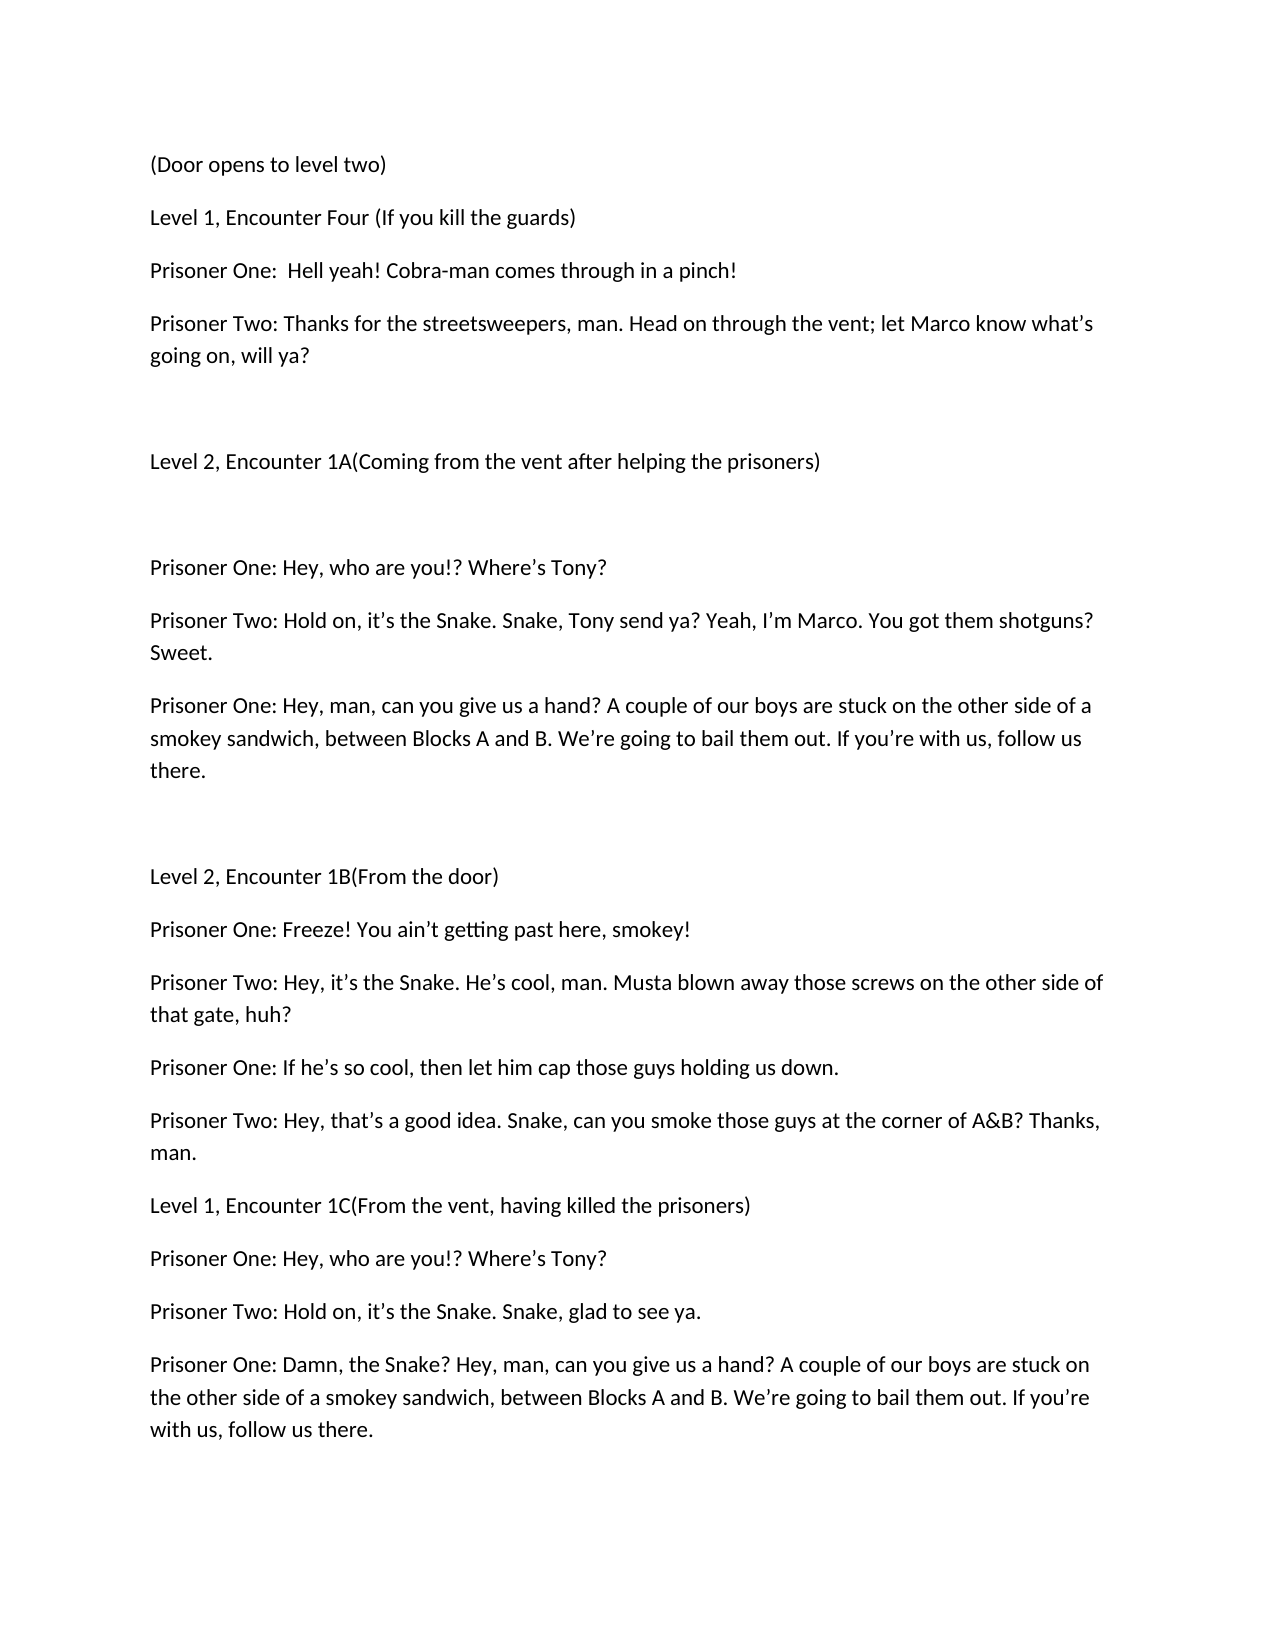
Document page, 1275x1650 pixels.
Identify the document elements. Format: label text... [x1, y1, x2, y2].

text Level 2, Encounter 1B(From the door) [150, 862, 1125, 890]
text Prisoner One: If he’s so cool, then let him cap those guys holding us down. [150, 1053, 1125, 1081]
text Level 1, Encounter 1C(From the vent, having killed the prisoners) [150, 1191, 1125, 1219]
text Prisoner One: Damn, the Snake? Hey, man, can you give us a hand? A couple of our boys are stuck on the other side of a smokey sandwich, between Blocks A and B. We’re going to bail them out. If you’re with us, follow us there. [150, 1351, 1125, 1443]
text Prisoner Two: Hold on, it’s the Snake. Snake, Tony send ya? Yeah, I’m Marco. You got them shotguns? Sweet. [150, 606, 1125, 667]
text (Door opens to level two) [150, 150, 1125, 178]
text Prisoner One: Hey, who are you!? Where’s Tony? [150, 1244, 1125, 1272]
text Prisoner Two: Hold on, it’s the Snake. Snake, glad to see ya. [150, 1297, 1125, 1326]
text Prisoner Two: Hey, that’s a good idea. Snake, can you smoke those guys at the corner of A&B? Thanks, man. [150, 1106, 1125, 1166]
text Prisoner Two: Hey, it’s the Snake. He’s cool, man. Musta blown away those screws on the other side of that gate, huh? [150, 968, 1125, 1028]
text Level 2, Encounter 1A(Coming from the vent after helping the prisoners) [150, 447, 1125, 475]
text Level 1, Encounter Four (If you kill the guards) [150, 203, 1125, 231]
text Prisoner One: Hey, who are you!? Where’s Tony? [150, 553, 1125, 581]
text Prisoner One: Hell yeah! Cobra-man comes through in a pinch! [150, 256, 1125, 284]
text Prisoner One: Hey, man, can you give us a hand? A couple of our boys are stuck on the other side of a smokey sandwich, between Blocks A and B. We’re going to bail them out. If you’re with us, follow us there. [150, 692, 1125, 784]
text Prisoner One: Freeze! You ain’t getting past here, smokey! [150, 915, 1125, 943]
text Prisoner Two: Thanks for the streetsweepers, man. Head on through the vent; let Marco know what’s going on, will ya? [150, 309, 1125, 369]
